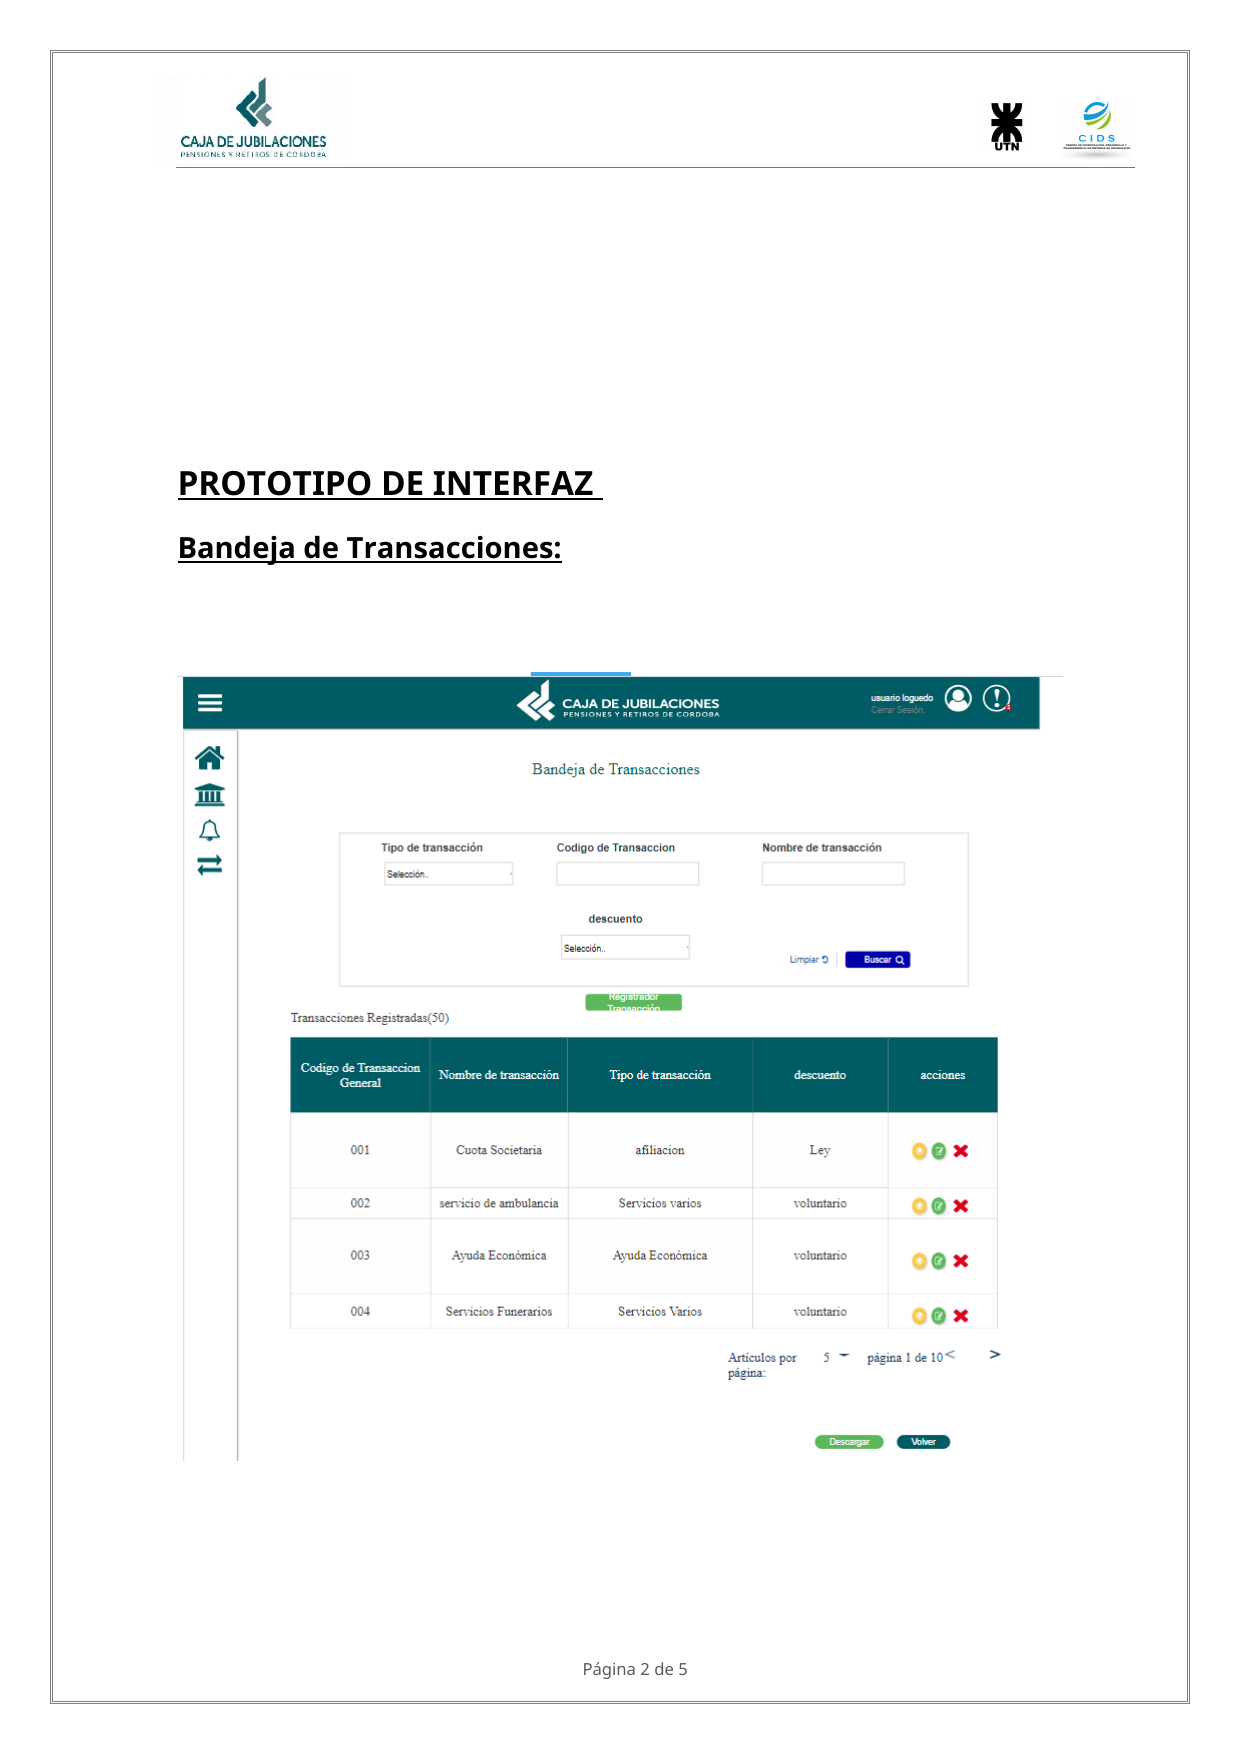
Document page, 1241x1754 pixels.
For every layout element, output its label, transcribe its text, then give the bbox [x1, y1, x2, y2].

picture [1061, 96, 1133, 162]
picture [152, 73, 350, 164]
picture [980, 98, 1033, 152]
text Bandeja de Transacciones: [177, 527, 1063, 567]
text PROTOTIPO DE INTERFAZ [177, 459, 1063, 505]
picture [177, 672, 1063, 1461]
